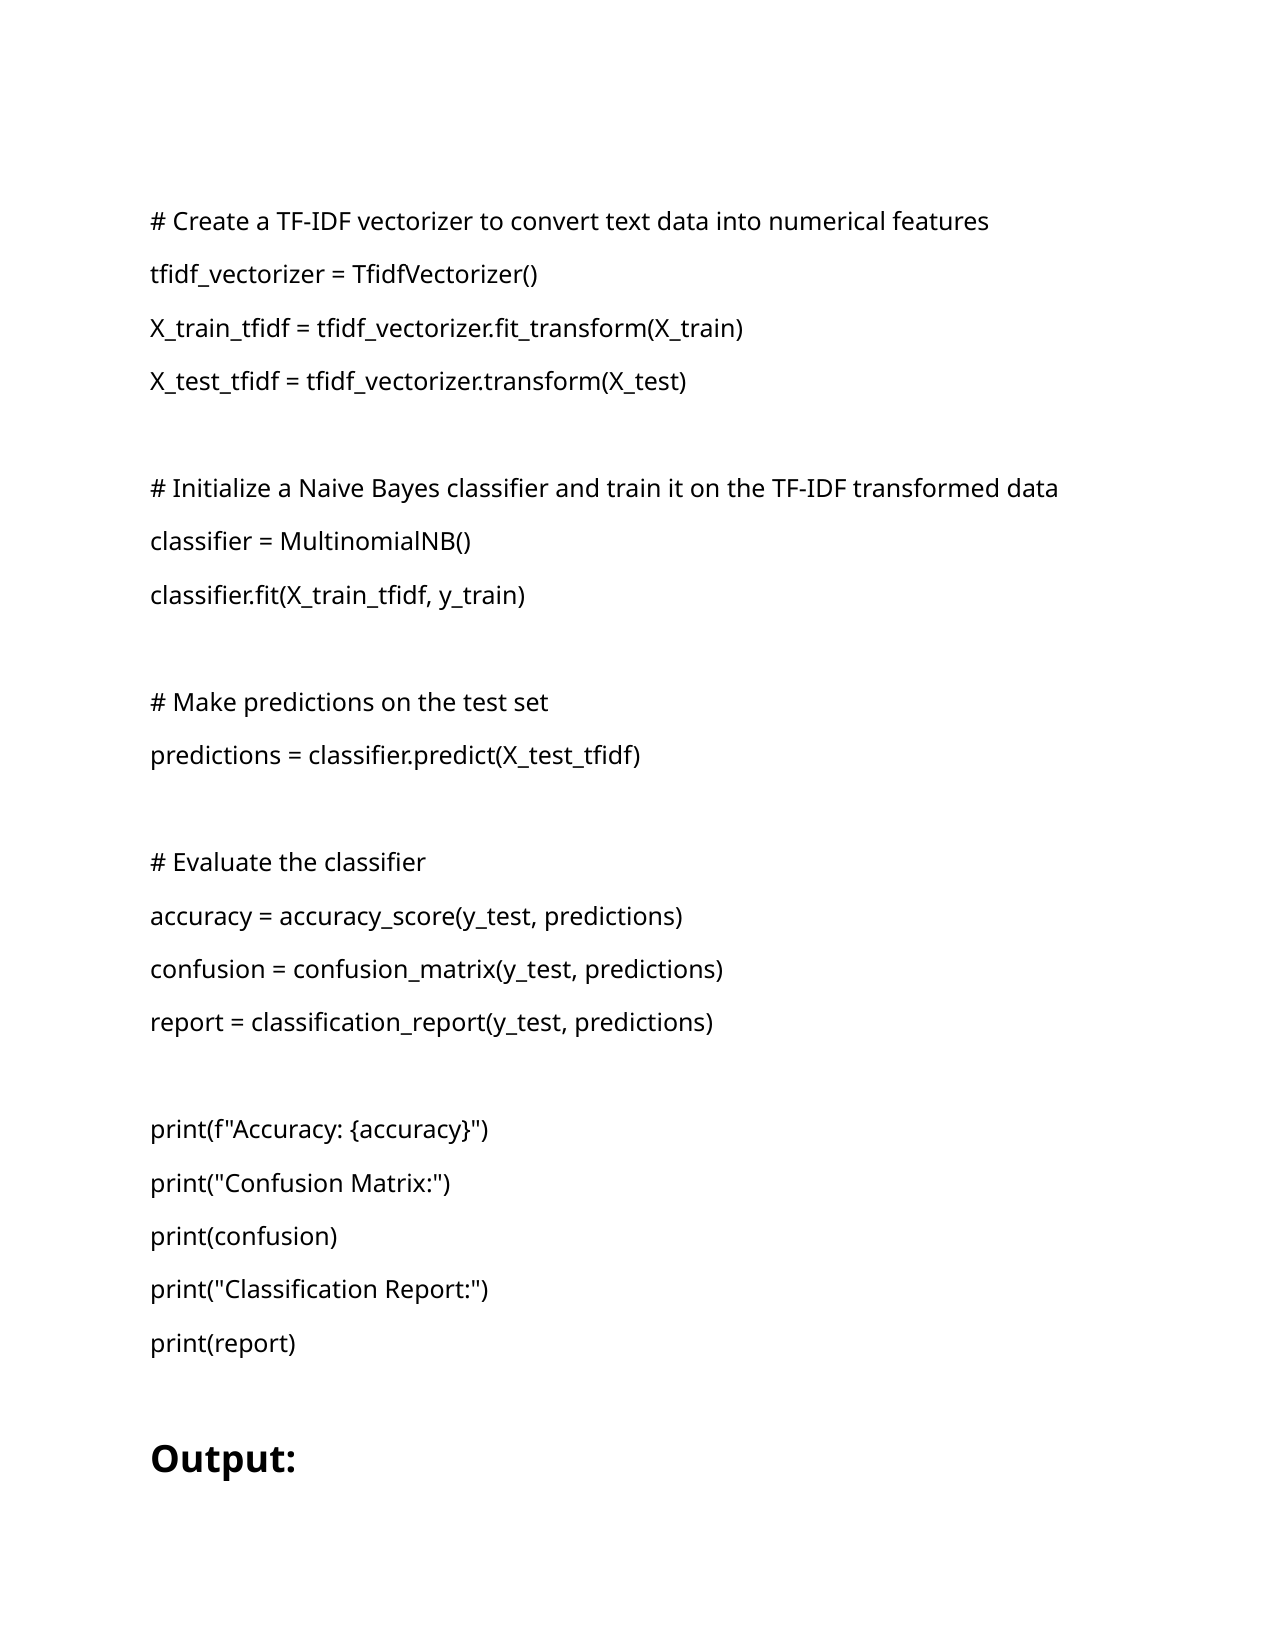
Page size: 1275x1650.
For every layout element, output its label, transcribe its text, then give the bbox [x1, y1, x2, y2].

text Output: [150, 1432, 1125, 1483]
text classifier.fit(X_train_tfidf, y_train) [150, 577, 1125, 612]
text report = classification_report(y_test, predictions) [150, 1005, 1125, 1039]
text # Make predictions on the test set [150, 684, 1125, 718]
text # Create a TF-IDF vectorizer to convert text data into numerical features [150, 203, 1125, 237]
text print(report) [150, 1326, 1125, 1360]
text print("Classification Report:") [150, 1272, 1125, 1306]
text print(confusion) [150, 1219, 1125, 1253]
text print("Confusion Matrix:") [150, 1165, 1125, 1199]
text print(f"Accuracy: {accuracy}") [150, 1112, 1125, 1146]
text classifier = MultinomialNB() [150, 524, 1125, 558]
text accuracy = accuracy_score(y_test, predictions) [150, 898, 1125, 932]
text X_train_tfidf = tfidf_vectorizer.fit_transform(X_train) [150, 310, 1125, 344]
text # Initialize a Naive Bayes classifier and train it on the TF-IDF transformed data [150, 471, 1125, 505]
text X_test_tfidf = tfidf_vectorizer.transform(X_test) [150, 364, 1125, 398]
text confusion = confusion_matrix(y_test, predictions) [150, 952, 1125, 986]
text tfidf_vectorizer = TfidfVectorizer() [150, 257, 1125, 291]
text # Evaluate the classifier [150, 845, 1125, 879]
text predictions = classifier.predict(X_test_tfidf) [150, 738, 1125, 772]
